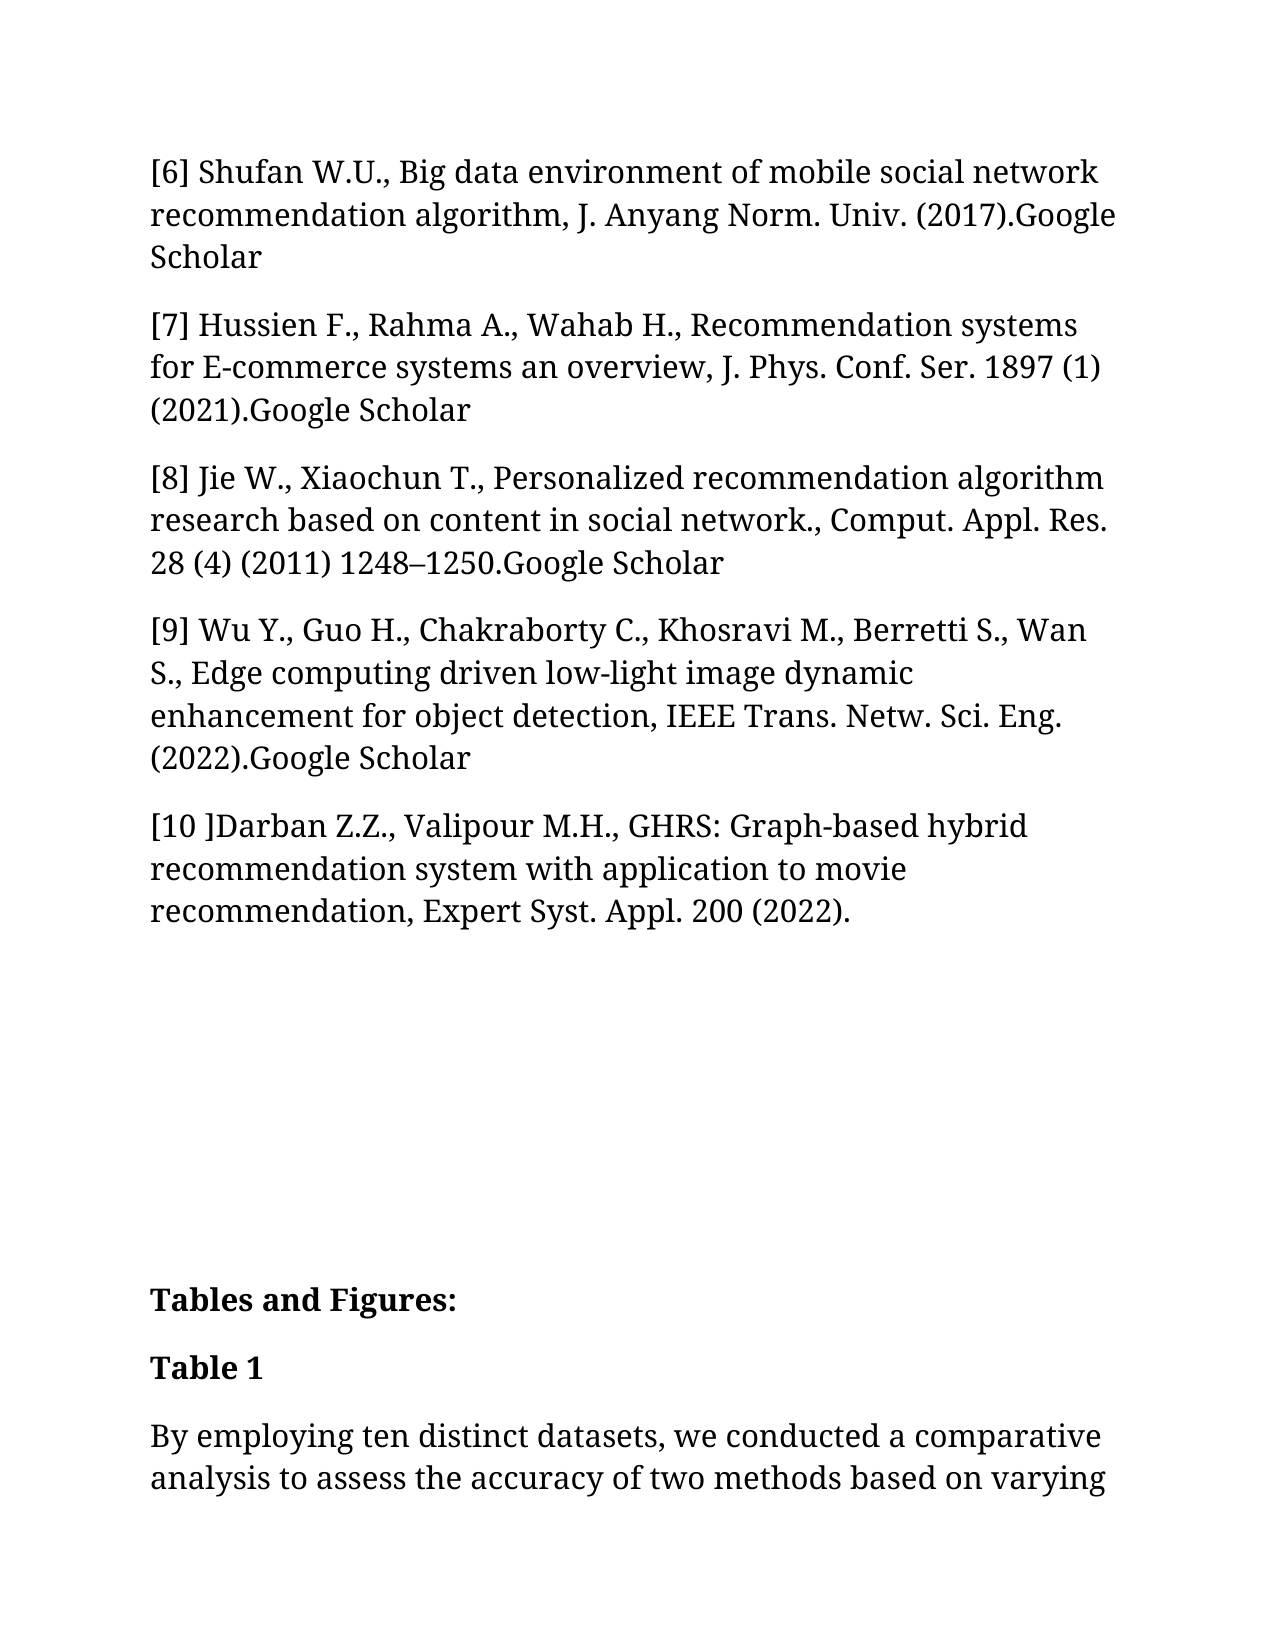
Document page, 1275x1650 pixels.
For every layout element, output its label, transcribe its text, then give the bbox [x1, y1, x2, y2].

text Table 1 [150, 1346, 1125, 1389]
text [150, 1414, 1125, 1499]
text [6] Shufan W.U., Big data environment of mobile social network recommendation algorithm, J. Anyang Norm. Univ. (2017).Google Scholar [150, 150, 1125, 278]
text [7] Hussien F., Rahma A., Wahab H., Recommendation systems for E-commerce systems an overview, J. Phys. Conf. Ser. 1897 (1) (2021).Google Scholar [150, 303, 1125, 431]
text [9] Wu Y., Guo H., Chakraborty C., Khosravi M., Berretti S., Wan S., Edge computing driven low-light image dynamic enhancement for object detection, IEEE Trans. Netw. Sci. Eng. (2022).Google Scholar [150, 608, 1125, 779]
text [8] Jie W., Xiaochun T., Personalized recommendation algorithm research based on content in social network., Comput. Appl. Res. 28 (4) (2011) 1248–1250.Google Scholar [150, 456, 1125, 583]
text [10 ]Darban Z.Z., Valipour M.H., GHRS: Graph-based hybrid recommendation system with application to movie recommendation, Expert Syst. Appl. 200 (2022). [150, 804, 1125, 932]
text Tables and Figures: [150, 1278, 1125, 1321]
